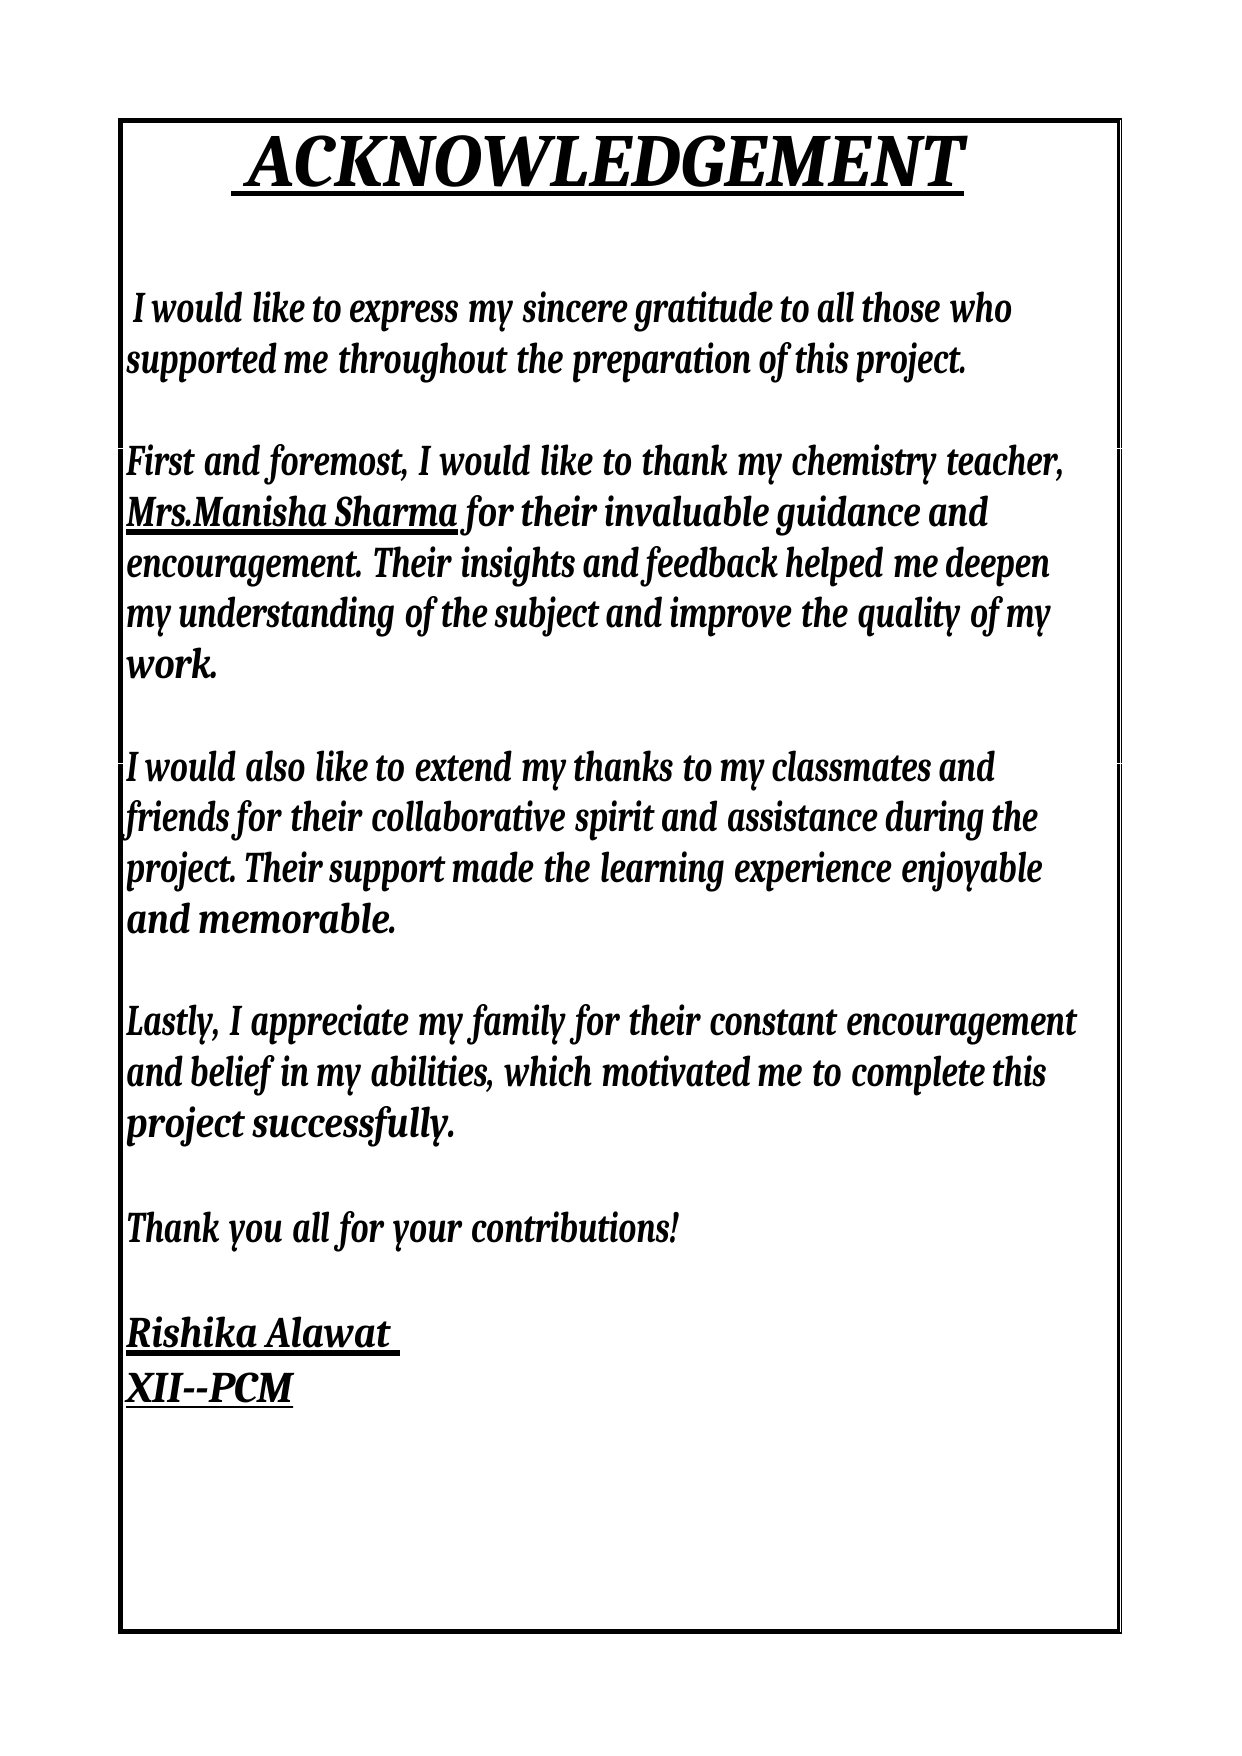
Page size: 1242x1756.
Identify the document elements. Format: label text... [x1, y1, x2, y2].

text Thank you all for your contributions! Rishika Alawat [126, 1158, 813, 1368]
text Lastly, I appreciate my family for their constant encouragement and belief in my abilities, which motivated me to complete this project successfully. [126, 996, 1102, 1148]
text XII--PCM [126, 1368, 1112, 1411]
text First and foremost, I would like to thank my chemistry teacher, Mrs.Manisha Sharma for their invaluable guidance and encouragement. Their insights and feedback helped me deepen my understanding of the subject and improve the quality of my work. [126, 436, 1098, 689]
text I would like to express my sincere gratitude to all those who supported me throughout the preparation of this project. [126, 283, 1112, 384]
text ACKNOWLEDGEMENT [114, 119, 1080, 205]
text I would also like to extend my thanks to my classmates and friends for their collaborative spirit and assistance during the project. Their support made the learning experience enjoyable and memorable. [126, 742, 1098, 944]
